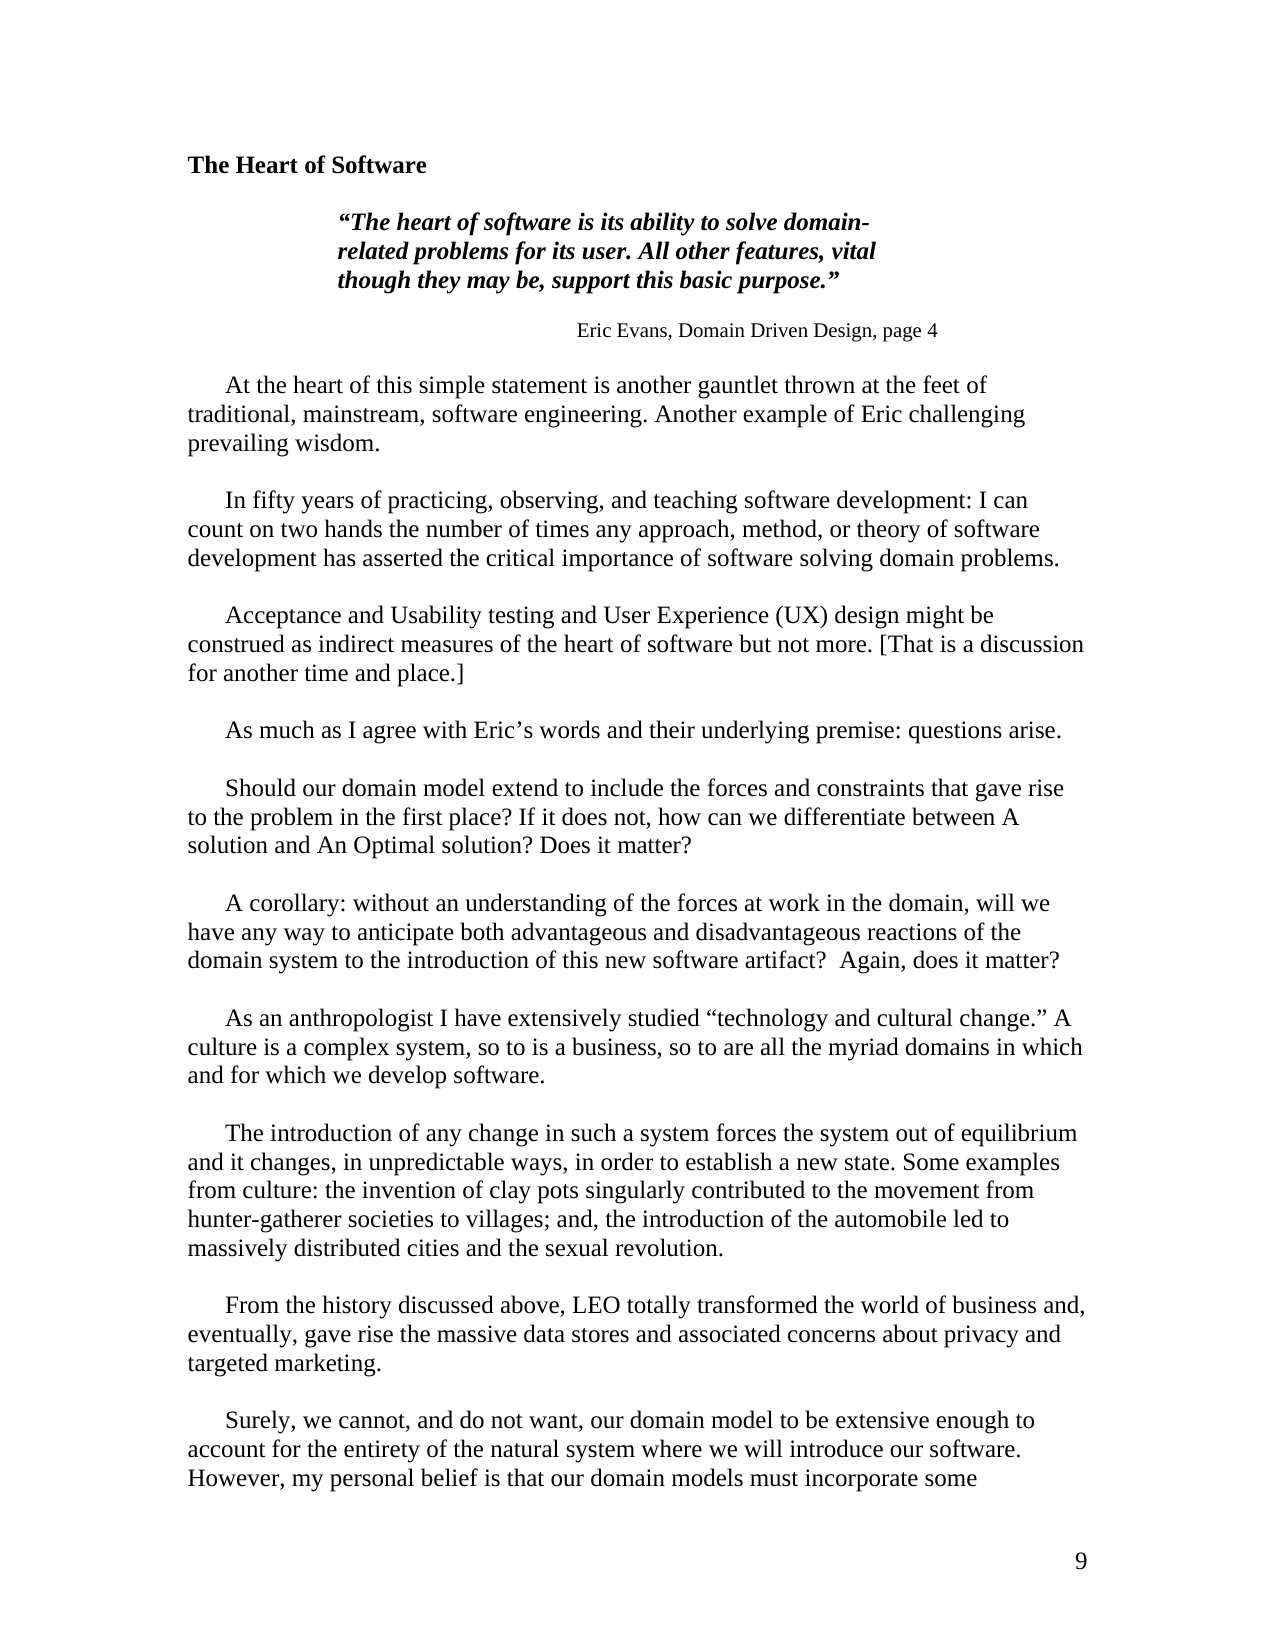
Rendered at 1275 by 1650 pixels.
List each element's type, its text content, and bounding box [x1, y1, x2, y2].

text A corollary: without an understanding of the forces at work in the domain, will we have any way to anticipate both advantageous and disadvantageous reactions of the domain system to the introduction of this new software artifact? Again, does it matter? [187, 888, 1087, 974]
text Acceptance and Usability testing and User Experience (UX) design might be construed as indirect measures of the heart of software but not more. [That is a discussion for another time and place.] [187, 601, 1087, 687]
text From the history discussed above, LEO totally transformed the world of business and, eventually, gave rise the massive data stores and associated concerns about privacy and targeted marketing. [187, 1291, 1087, 1377]
text As an anthropologist I have extensively studied “technology and cultural change.” A culture is a complex system, so to is a business, so to are all the myriad domains in which and for which we develop software. [187, 1003, 1087, 1089]
text Should our domain model extend to include the forces and constraints that gave rise to the problem in the first place? If it does not, how can we differentiate between A solution and An Optimal solution? Does it matter? [187, 773, 1087, 859]
text Eric Evans, Domain Driven Design, page 4 [187, 318, 937, 342]
text “The heart of software is its ability to solve domain-related problems for its user. All other features, vital though they may be, support this basic purpose.” [337, 207, 937, 294]
text At the heart of this simple statement is another gauntlet thrown at the feet of traditional, mainstream, software engineering. Another example of Eric challenging prevailing wisdom. [187, 371, 1087, 457]
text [187, 1406, 1087, 1492]
text The Heart of Software [187, 150, 1087, 179]
text The introduction of any change in such a system forces the system out of equilibrium and it changes, in unpredictable ways, in order to establish a new state. Some examples from culture: the invention of clay pots singularly contributed to the movement from hunter-gatherer societies to villages; and, the introduction of the automobile led to massively distributed cities and the sexual revolution. [187, 1118, 1087, 1262]
text In fifty years of practicing, observing, and teaching software development: I can count on two hands the number of times any approach, method, or theory of software development has asserted the critical importance of software solving domain problems. [187, 486, 1087, 572]
text As much as I agree with Eric’s words and their underlying premise: questions arise. [187, 716, 1087, 744]
